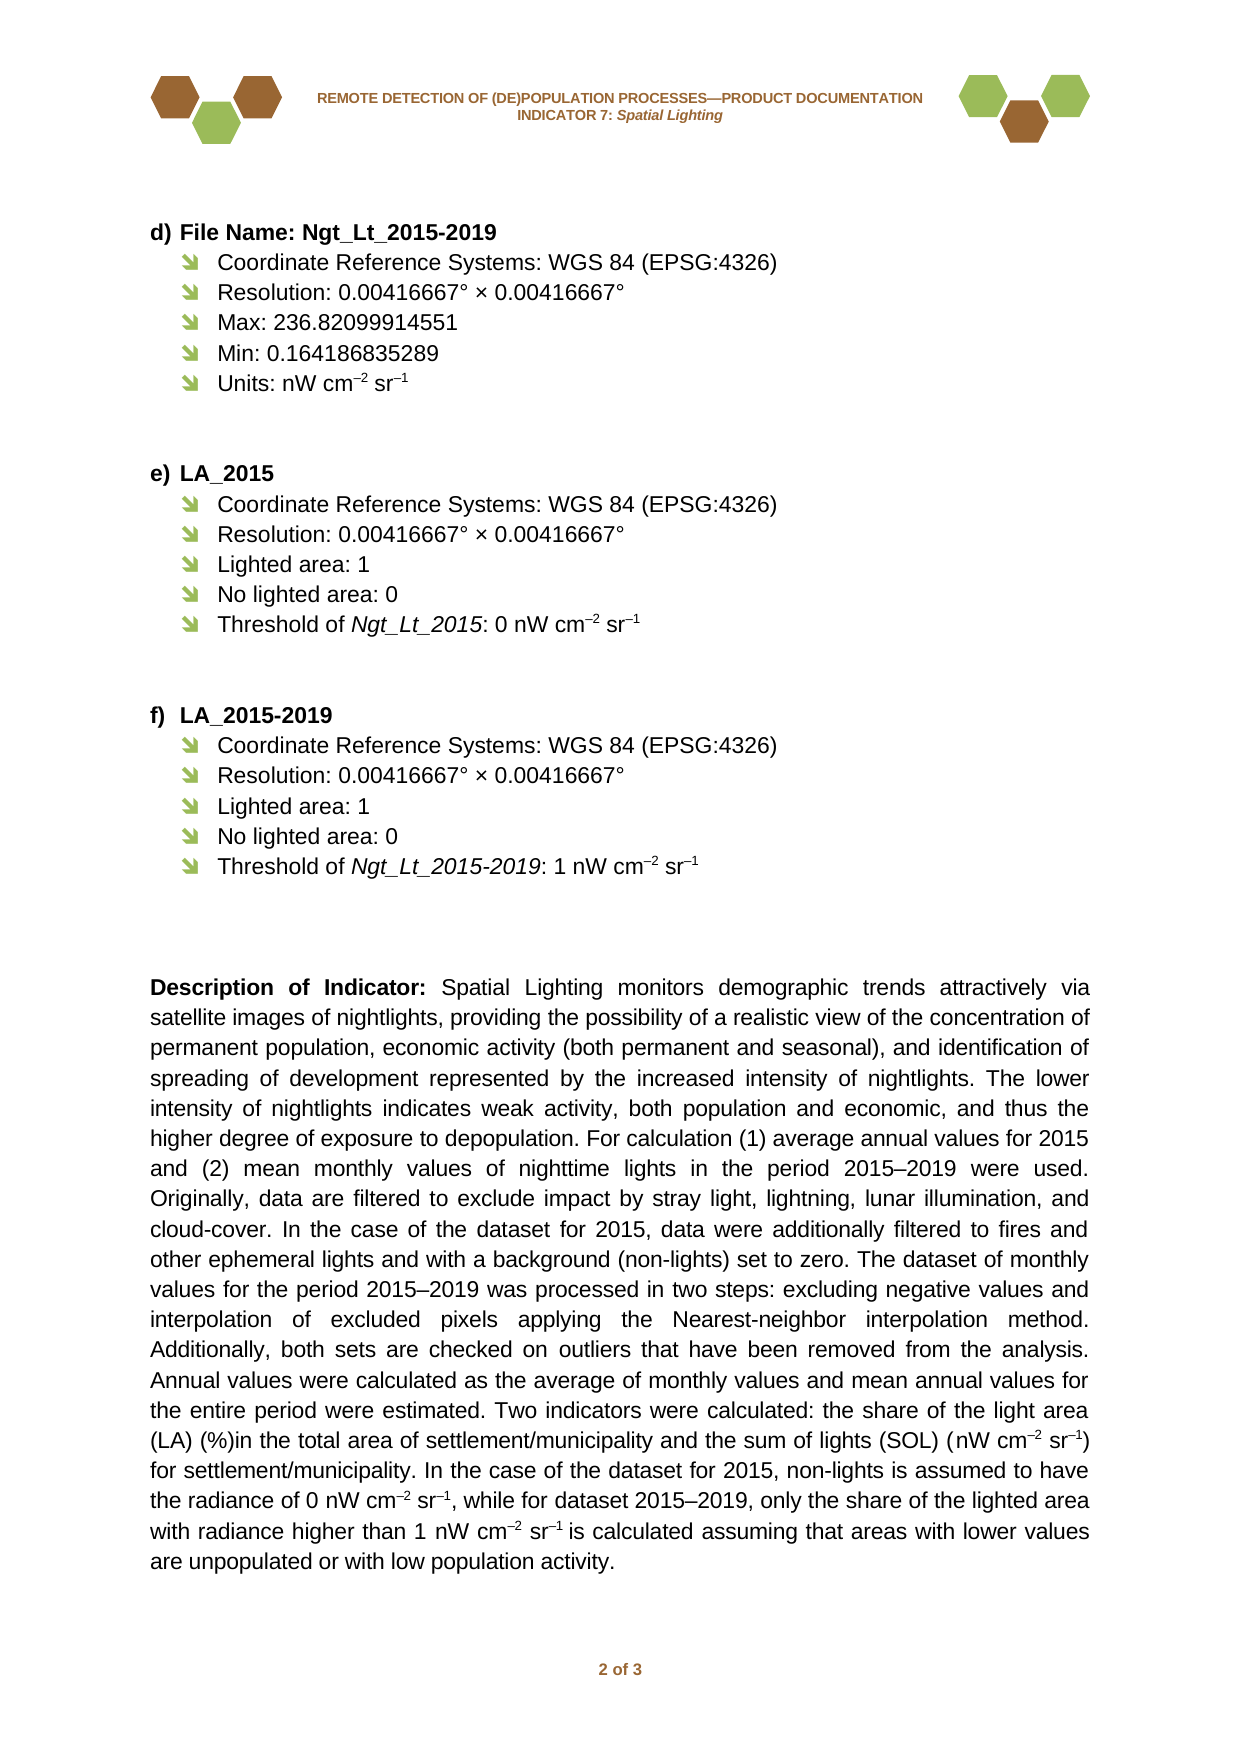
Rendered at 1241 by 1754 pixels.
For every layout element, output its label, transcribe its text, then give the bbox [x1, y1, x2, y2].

list Lighted area: 1 [179, 793, 1090, 819]
list Resolution: 0.00416667° × 0.00416667° [179, 521, 1090, 547]
list No lighted area: 0 [179, 823, 1090, 849]
list Threshold of Ngt_Lt_2015: 0 nW cm–2 sr–1 [179, 611, 1090, 638]
list Threshold of Ngt_Lt_2015-2019: 1 nW cm–2 sr–1 [179, 853, 1090, 879]
list Resolution: 0.00416667° × 0.00416667° [179, 762, 1090, 789]
list Max: 236.82099914551 [179, 309, 1090, 336]
list File Name: Ngt_Lt_2015-2019 [150, 219, 1090, 245]
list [179, 249, 1090, 275]
list Coordinate Reference Systems: WGS 84 (EPSG:4326) [179, 491, 1090, 517]
list Min: 0.164186835289 [179, 339, 1090, 366]
list Coordinate Reference Systems: WGS 84 (EPSG:4326) [179, 732, 1090, 759]
list Resolution: 0.00416667° × 0.00416667° [179, 279, 1090, 306]
list LA_2015 [150, 460, 1090, 487]
list LA_2015-2019 [150, 702, 1090, 728]
list Units: nW cm–2 sr–1 [179, 370, 1090, 396]
list Lighted area: 1 [179, 551, 1090, 577]
text Description of Indicator: Spatial Lighting monitors demographic trends attractively via satellite images of nightlights, providing the possibility of a realistic view of the concentration of permanent population, economic activity (both permanent and seasonal), and identification of spreading of development represented by the increased intensity of nightlights. The lower intensity of nightlights indicates weak activity, both population and economic, and thus the higher degree of exposure to depopulation. For calculation (1) average annual values for 2015 and (2) mean monthly values of nighttime lights in the period 2015–2019 were used. Originally, data are filtered to exclude impact by stray light, lightning, lunar illumination, and cloud-cover. In the case of the dataset for 2015, data were additionally filtered to fires and other ephemeral lights and with a background (non-lights) set to zero. The dataset of monthly values for the period 2015–2019 was processed in two steps: excluding negative values and interpolation of excluded pixels applying the Nearest-neighbor interpolation method. Additionally, both sets are checked on outliers that have been removed from the analysis. Annual values were calculated as the average of monthly values and mean annual values for the entire period were estimated. Two indicators were calculated: the share of the light area (LA) (%)in the total area of settlement/municipality and the sum of lights (SOL) (nW cm–2 sr–1) for settlement/municipality. In the case of the dataset for 2015, non-lights is assumed to have the radiance of 0 nW cm–2 sr–1, while for dataset 2015–2019, only the share of the lighted area with radiance higher than 1 nW cm–2 sr–1 is calculated assuming that areas with lower values are unpopulated or with low population activity. [150, 974, 1090, 1574]
list No lighted area: 0 [179, 581, 1090, 608]
